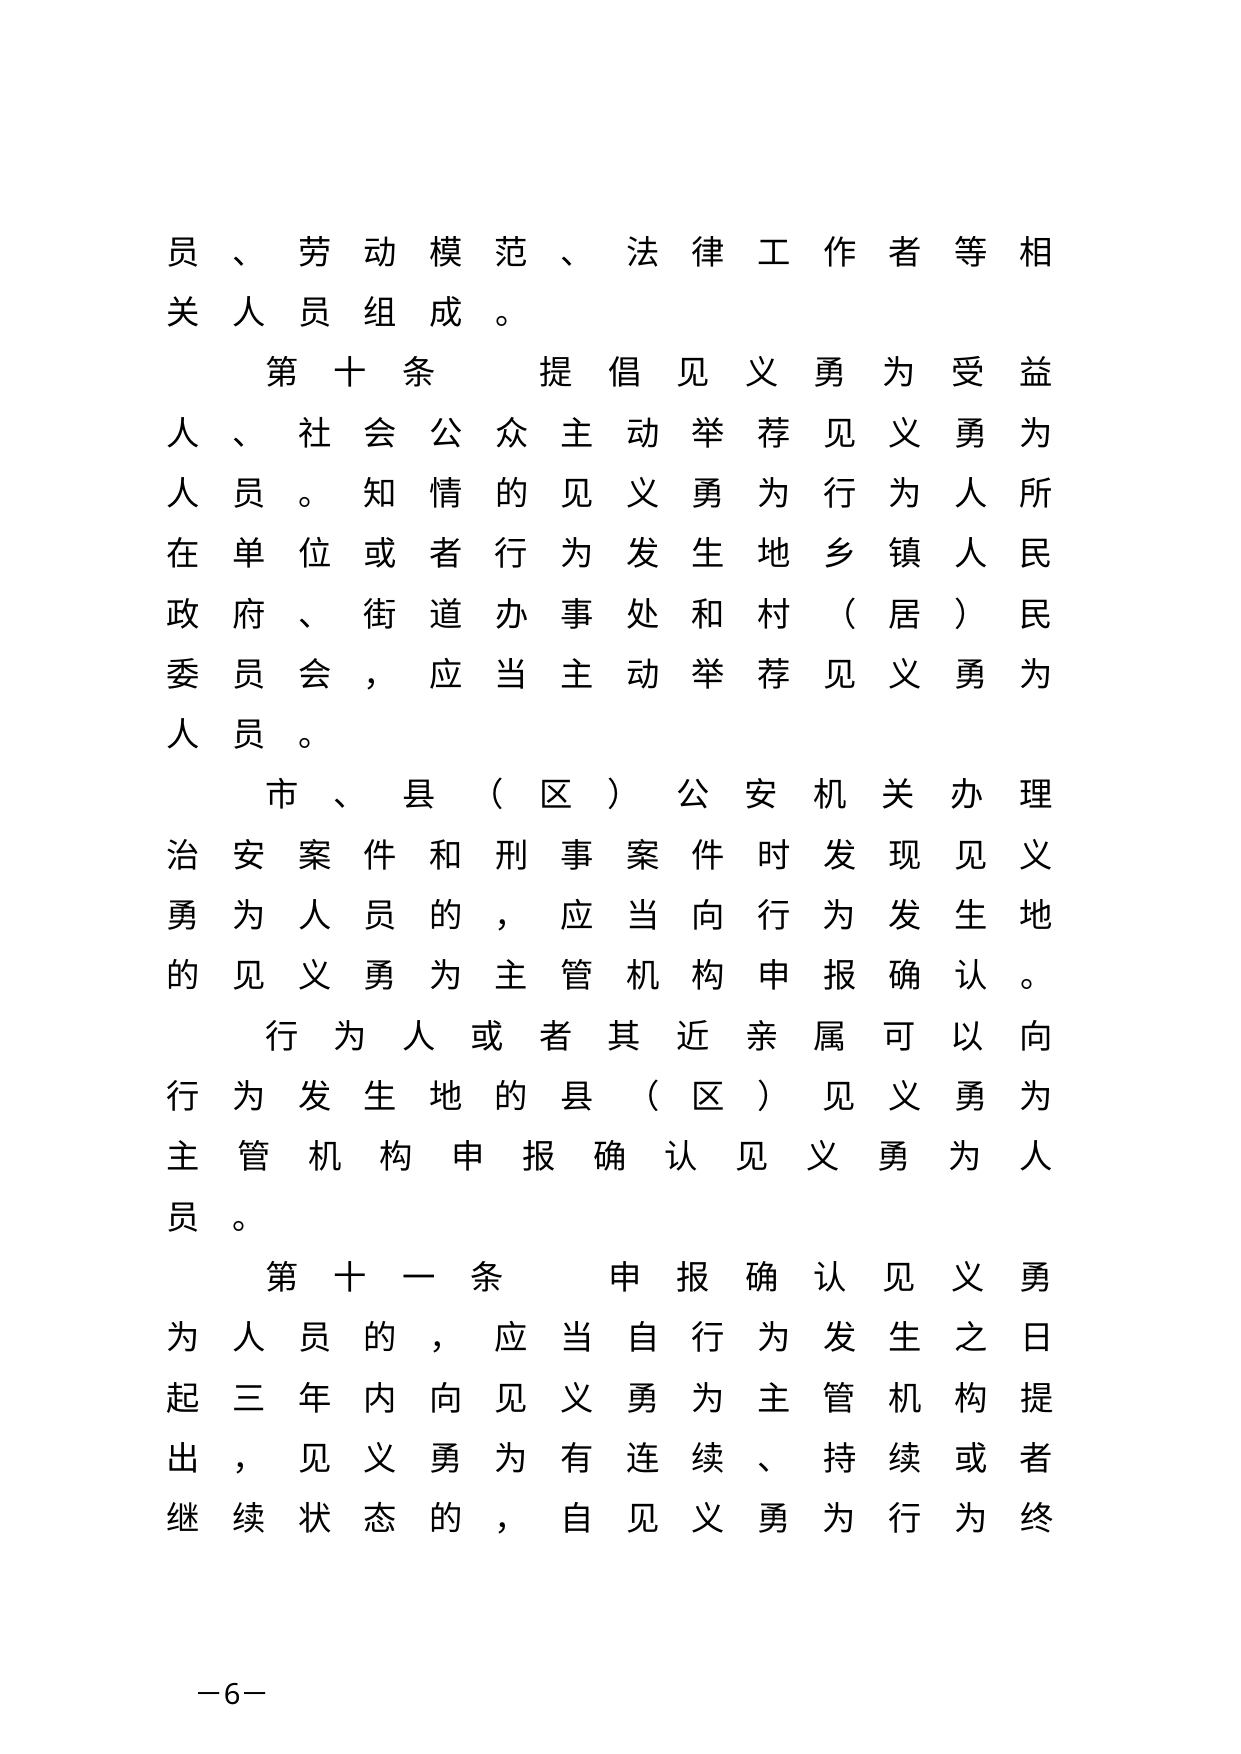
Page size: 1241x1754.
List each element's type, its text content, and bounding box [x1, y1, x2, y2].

text 第十条 提倡见义勇为受益人、社会公众主动举荐见义勇为人员。知情的见义勇为行为人所在单位或者行为发生地乡镇人民政府、街道办事处和村（居）民委员会，应当主动举荐见义勇为人员。 [167, 340, 1085, 762]
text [167, 219, 1085, 340]
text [167, 1245, 1085, 1546]
text 市、县（区）公安机关办理治安案件和刑事案件时发现见义勇为人员的，应当向行为发生地的见义勇为主管机构申报确认。 [167, 762, 1085, 1003]
text 行为人或者其近亲属可以向行为发生地的县（区）见义勇为主管机构申报确认见义勇为人员。 [167, 1003, 1085, 1245]
